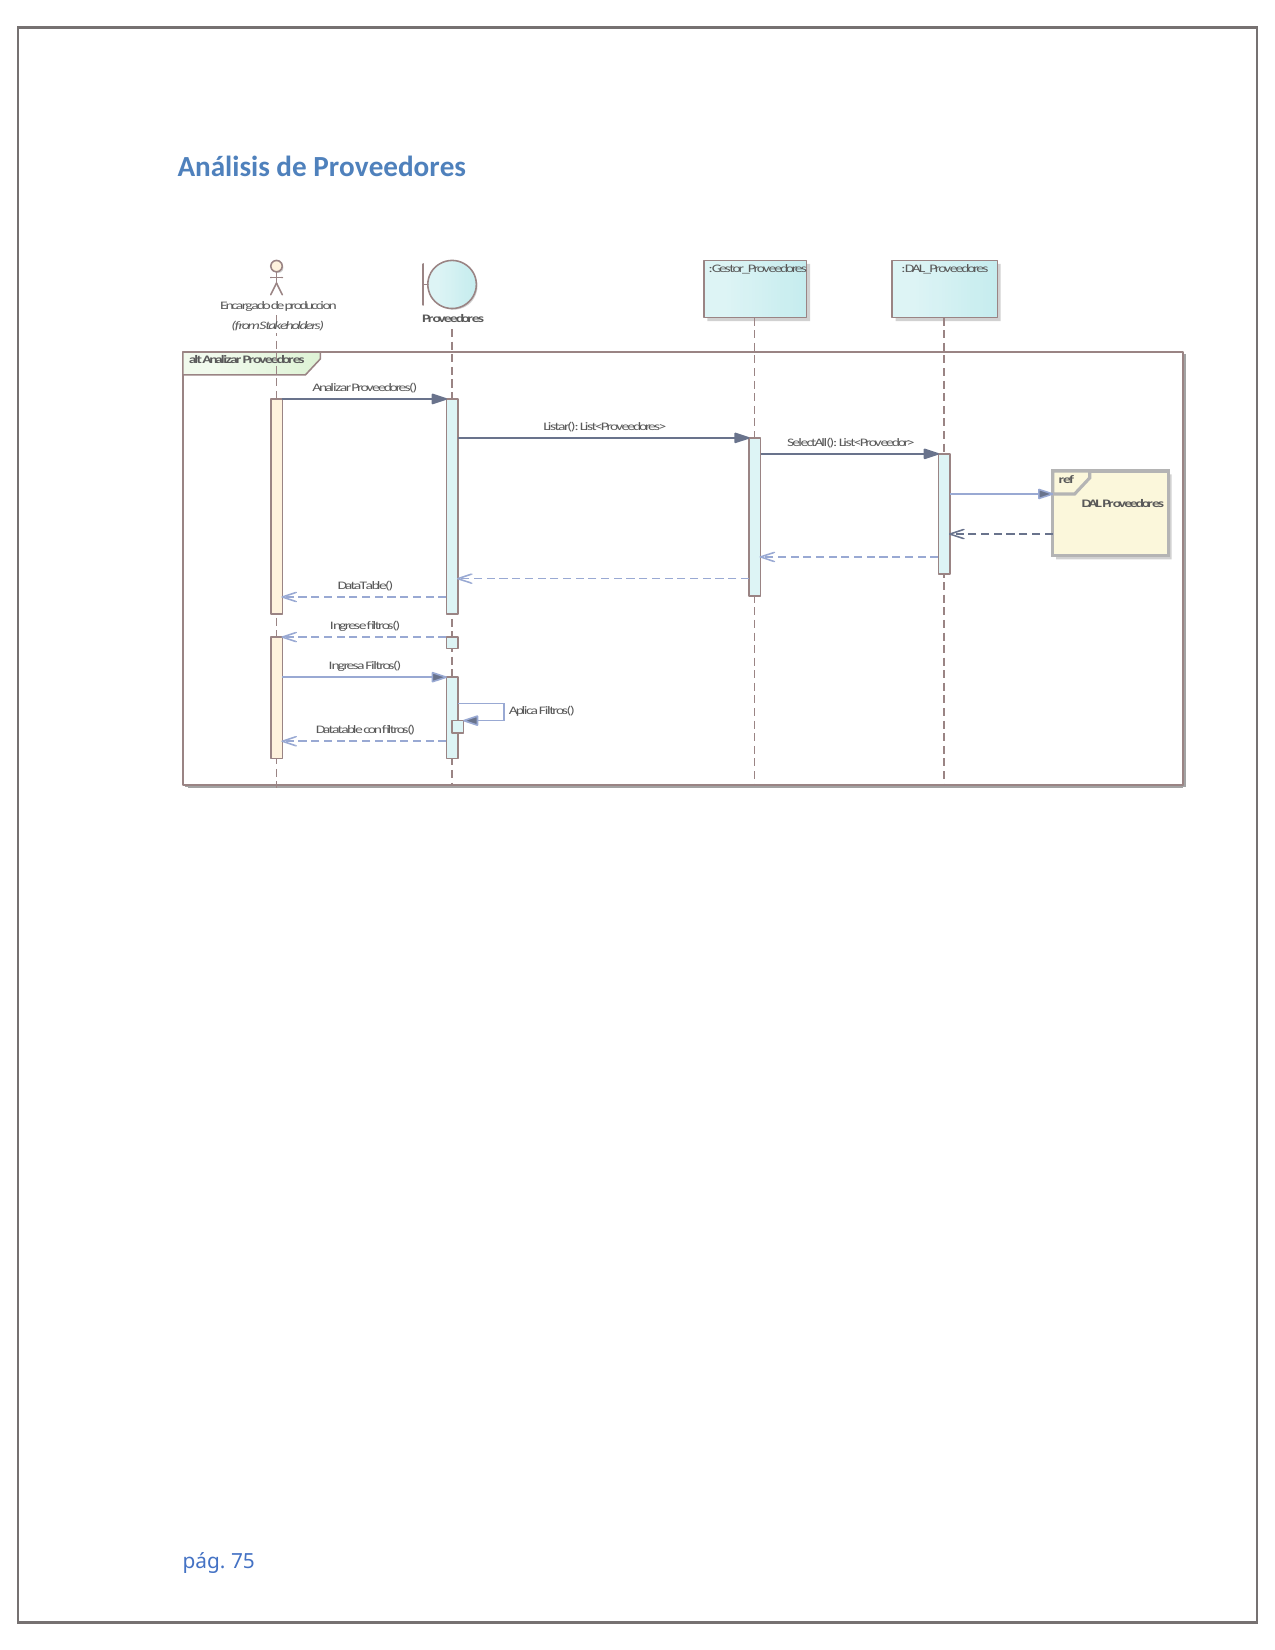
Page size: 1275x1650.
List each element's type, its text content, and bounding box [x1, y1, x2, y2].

text Análisis de Proveedores [177, 148, 1098, 183]
